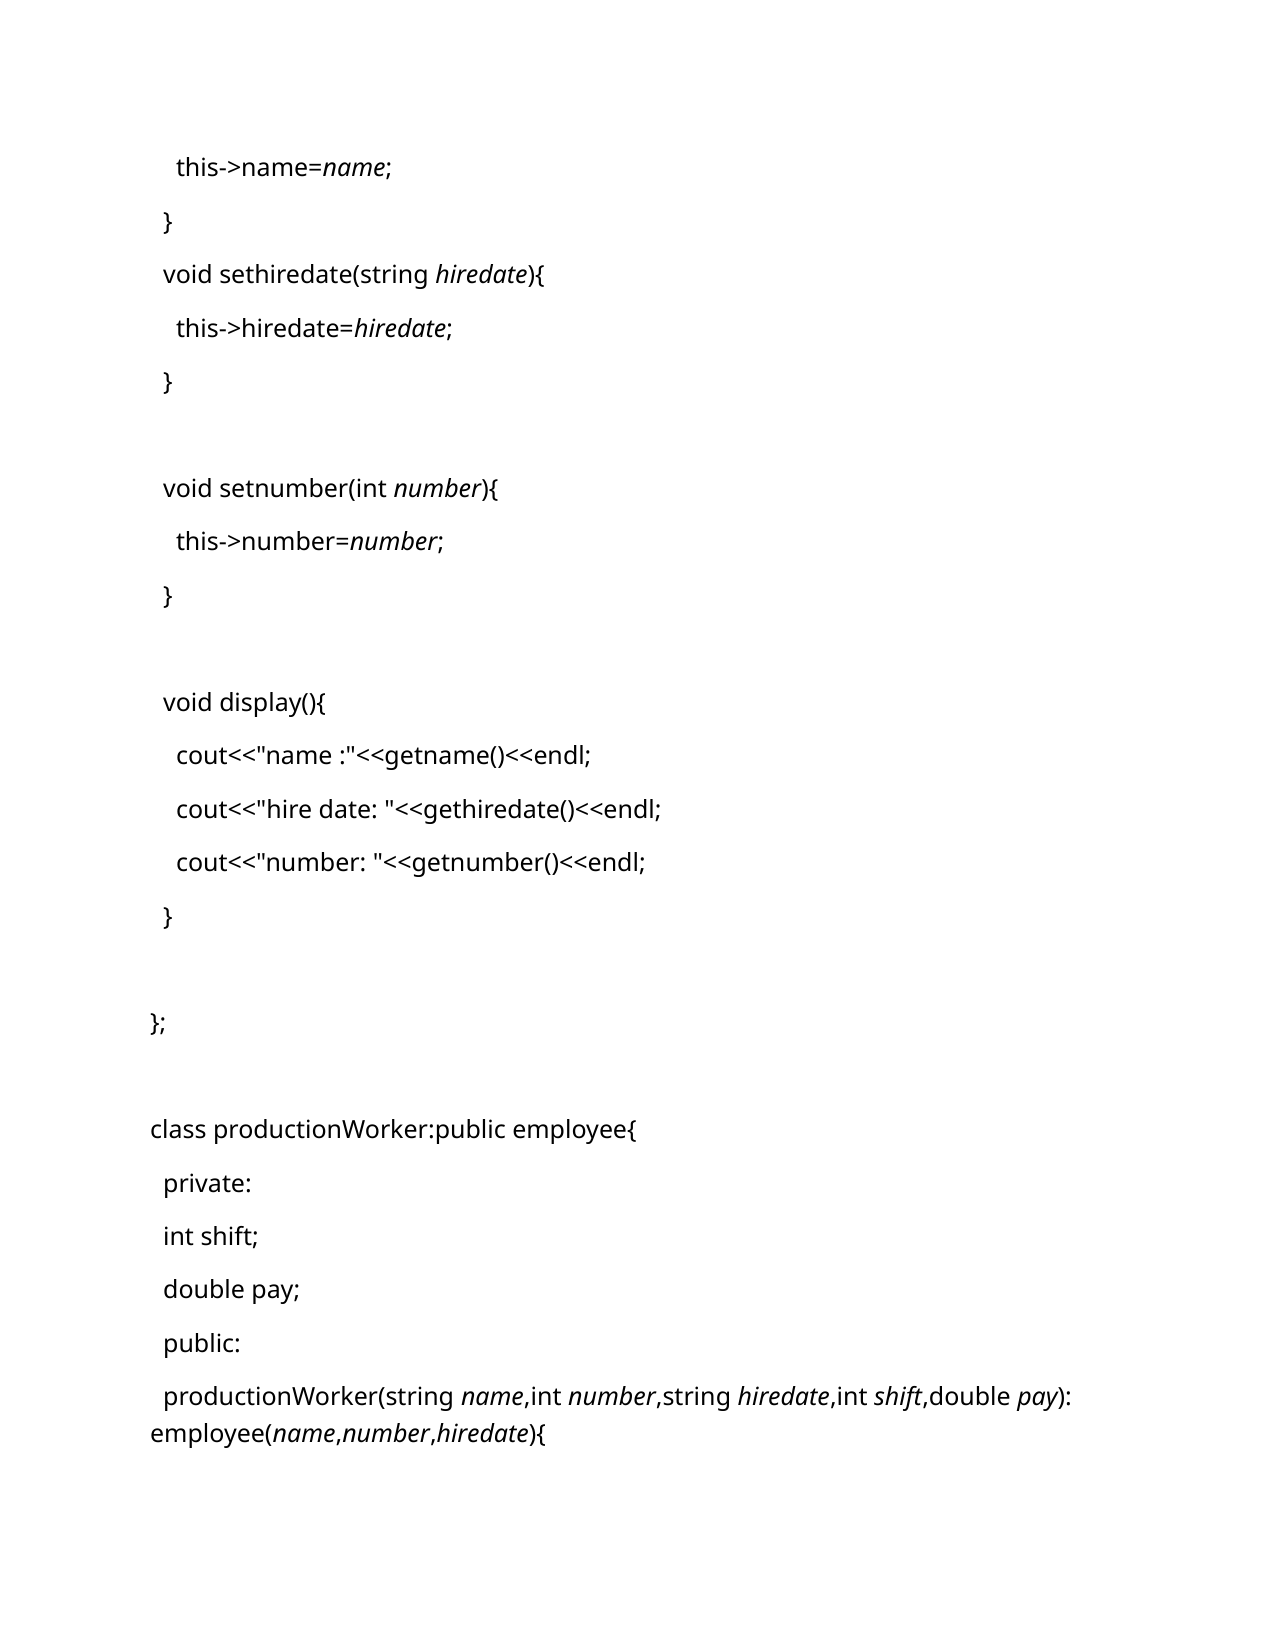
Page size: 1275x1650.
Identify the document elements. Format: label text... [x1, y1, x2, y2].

text public: [150, 1326, 1125, 1360]
text void sethiredate(string hiredate){ [150, 257, 1125, 291]
text } [150, 364, 1125, 398]
text int shift; [150, 1219, 1125, 1253]
text void setnumber(int number){ [150, 471, 1125, 505]
text }; [150, 1005, 1125, 1039]
text } [150, 203, 1125, 237]
text cout<<"name :"<<getname()<<endl; [150, 738, 1125, 772]
text this->name=name; [150, 150, 1125, 184]
text } [150, 898, 1125, 932]
text class productionWorker:public employee{ [150, 1112, 1125, 1146]
text cout<<"hire date: "<<gethiredate()<<endl; [150, 791, 1125, 825]
text productionWorker(string name,int number,string hiredate,int shift,double pay): employee(name,number,hiredate){ [150, 1379, 1125, 1450]
text } [150, 577, 1125, 612]
text double pay; [150, 1272, 1125, 1306]
text cout<<"number: "<<getnumber()<<endl; [150, 845, 1125, 879]
text void display(){ [150, 684, 1125, 718]
text private: [150, 1165, 1125, 1199]
text this->hiredate=hiredate; [150, 310, 1125, 344]
text this->number=number; [150, 524, 1125, 558]
